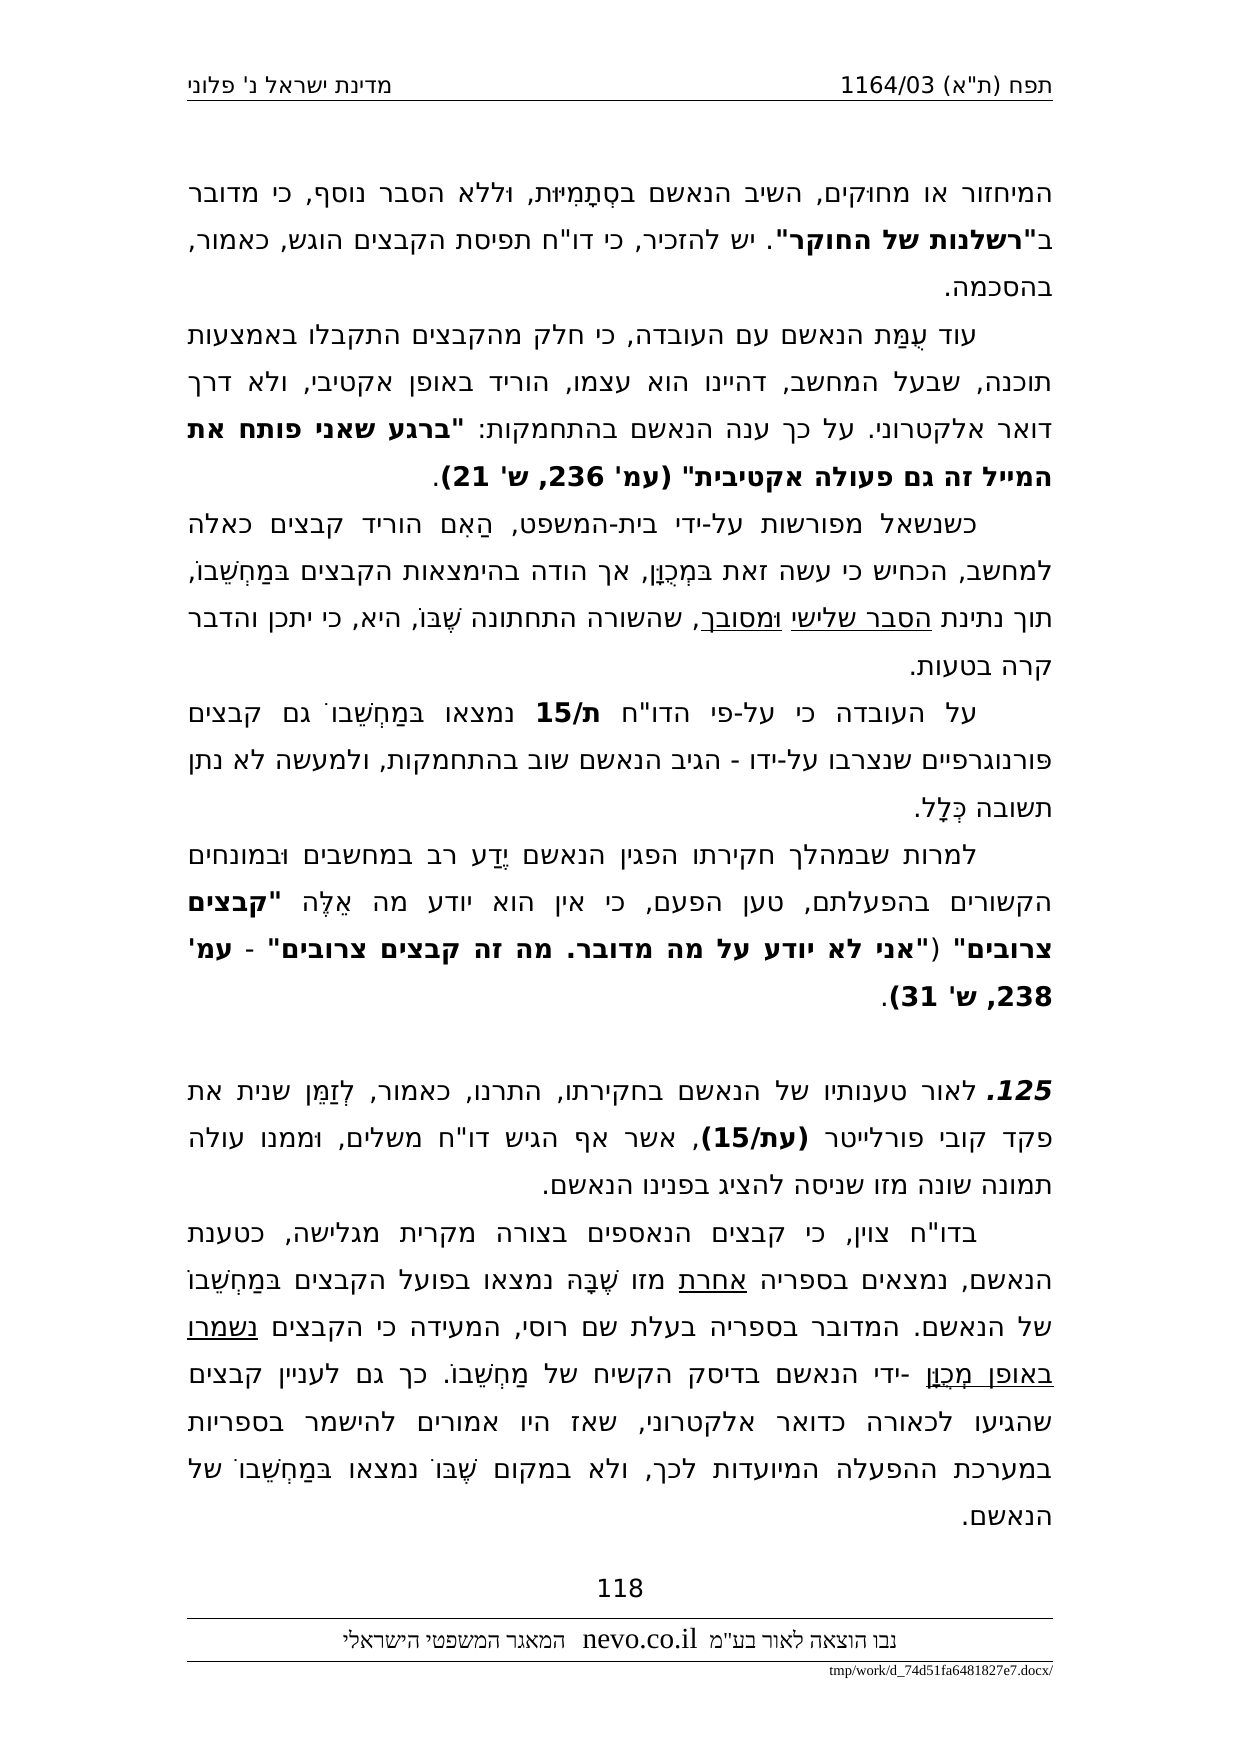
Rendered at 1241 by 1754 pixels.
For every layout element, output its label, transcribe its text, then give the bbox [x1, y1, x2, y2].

text למרות שבמהלך חקירתו הפגין הנאשם יֶדַע רב במחשבים וּבמונחים הקשורים בהפעלתם, טען הפעם, כי אין הוא יודע מה אֵלֶּה "קבצים צרובים" ("אני לא יודע על מה מדובר. מה זה קבצים צרובים" - עמ' 238, ש' 31). [187, 839, 1053, 1013]
text כשנשאל מפורשות על-ידי בית-המשפט, הַאִם הוריד קבצים כאלה למחשב, הכחיש כי עשה זאת בּמְכֻוָּן, אך הודה בהימצאות הקבצים בּמַחְשֵׁבוֹ, תוך נתינת הסבר שלישי וּמסובך, שהשורה התחתונה שֶׁבּוֹ, היא, כי יתכן והדבר קרה בטעות. [187, 508, 1053, 682]
text 125. לאור טענותיו של הנאשם בחקירתו, התרנו, כאמור, לְזַמֵּן שנית את פקד קובי פורלייטר (עת/15), אשר אף הגיש דו"ח משלים, וּממנו עולה תמונה שונה מזו שניסה להציג בפנינו הנאשם. [187, 1075, 1053, 1201]
text עוד עֻמַּת הנאשם עם העובדה, כי חלק מהקבצים התקבלו באמצעות תוכנה, שבעל המחשב, דהיינו הוא עצמו, הוריד באופן אקטיבי, ולא דרך דואר אלקטרוני. על כך ענה הנאשם בהתחמקות: "ברגע שאני פותח את המייל זה גם פעולה אקטיבית" (עמ' 236, ש' 21). [187, 319, 1053, 492]
text בדו"ח צוין, כי קבצים הנאספים בצורה מקרית מגלישה, כטענת הנאשם, נמצאים בספריה אחרת מזו שֶׁבָּהּ נמצאו בפועל הקבצים בּמַחְשֵׁבוֹ של הנאשם. המדובר בספריה בעלת שם רוסי, המעידה כי הקבצים נשמרו באופן מְכֻוָּן -ידי הנאשם בדיסק הקשיח של מַחְשֵׁבוֹ. כך גם לעניין קבצים שהגיעו לכאורה כדואר אלקטרוני, שאז היו אמורים להישמר בספריות במערכת ההפעלה המיועדות לכך, ולא במקום שֶׁבּוֹ נמצאו בּמַחְשֵׁבוֹ של הנאשם. [187, 1217, 1053, 1532]
text על העובדה כי על-פי הדו"ח ת/15 נמצאו בּמַחְשֵׁבוֹ גם קבצים פּורנוגרפיים שנצרבו על-ידו - הגיב הנאשם שוב בהתחמקות, ולמעשה לא נתן תשובה כְּלָל. [187, 697, 1053, 823]
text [187, 177, 1053, 303]
